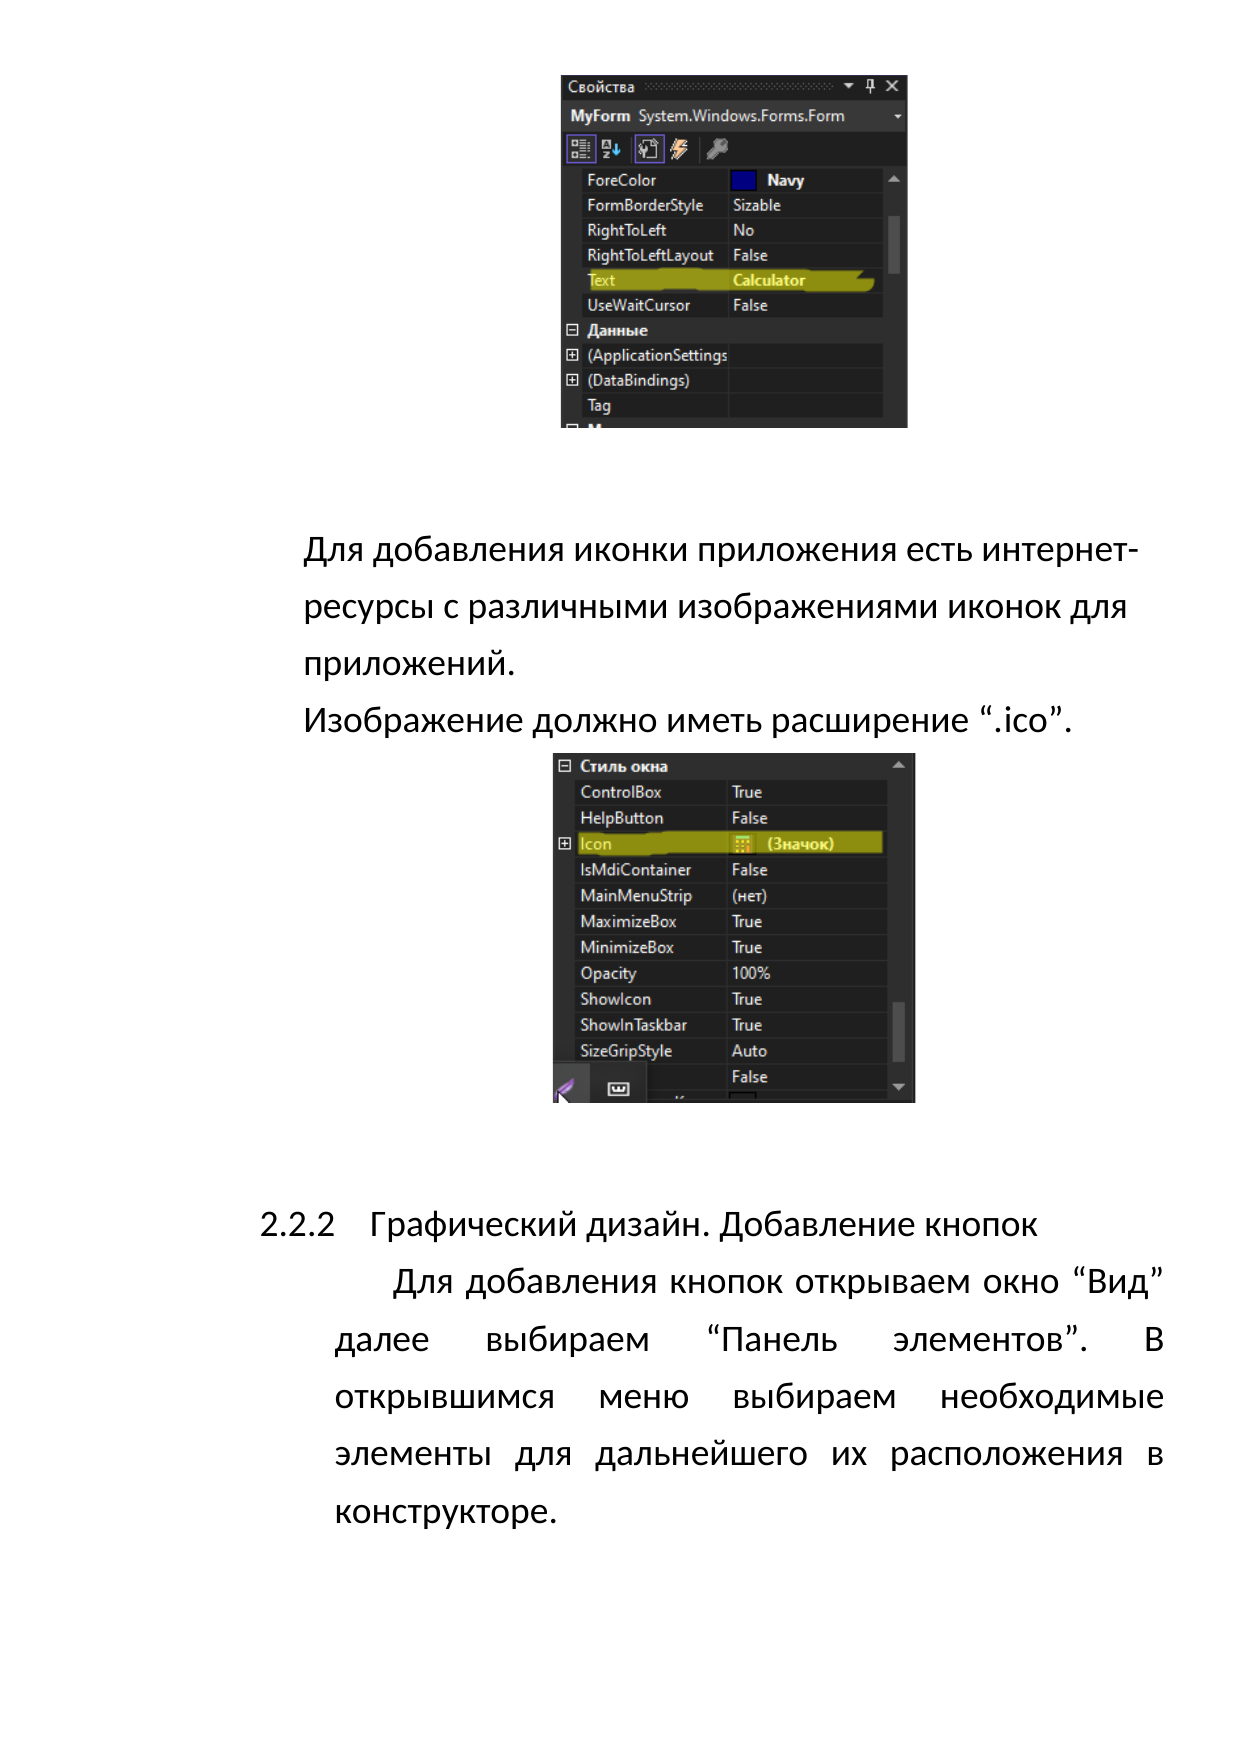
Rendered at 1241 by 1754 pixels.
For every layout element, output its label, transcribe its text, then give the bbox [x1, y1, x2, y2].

picture [560, 75, 908, 428]
list Изображение должно иметь расширение “.ico”. [303, 696, 1165, 742]
picture [552, 753, 916, 1103]
list Для добавления кнопок открываем окно “Вид” далее выбираем “Панель элементов”. В открывшимся меню выбираем необходимые элементы для дальнейшего их расположения в конструкторе. [334, 1257, 1165, 1532]
list Графический дизайн. Добавление кнопок [259, 1200, 1165, 1246]
list Для добавления иконки приложения есть интернет-ресурсы с различными изображениями иконок для приложений. [303, 524, 1165, 685]
